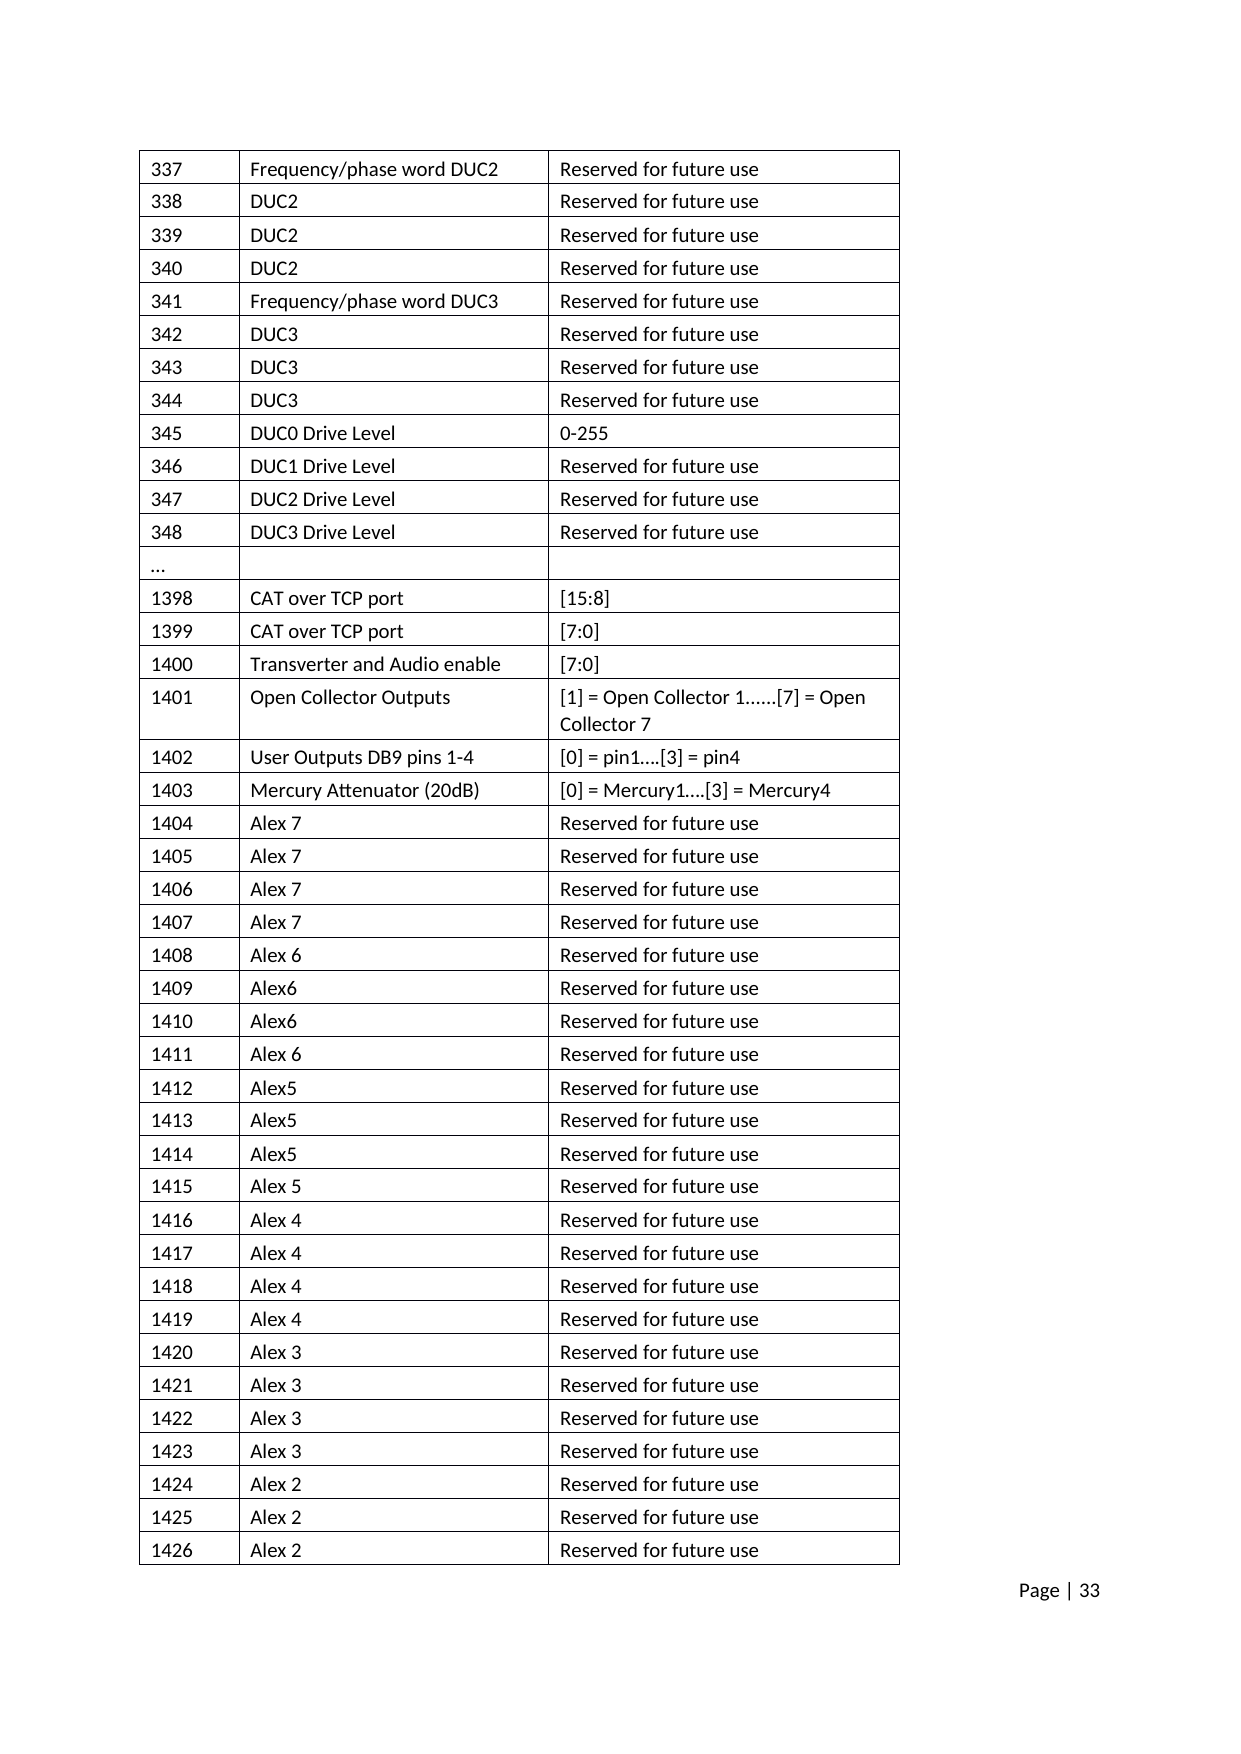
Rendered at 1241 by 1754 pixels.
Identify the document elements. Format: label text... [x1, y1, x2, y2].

table_cell Alex 3 [240, 1400, 548, 1432]
table_cell Reserved for future use [549, 514, 899, 546]
table_cell 1409 [140, 971, 239, 1003]
table_cell [0] = pin1….[3] = pin4 [549, 740, 899, 772]
table_cell 1408 [140, 938, 239, 970]
table_cell 1404 [140, 806, 239, 838]
table_cell Alex 4 [240, 1235, 548, 1267]
table_cell Alex 6 [240, 1037, 548, 1069]
table_cell DUC2 [240, 217, 548, 249]
table_cell 1415 [140, 1169, 239, 1201]
table_cell User Outputs DB9 pins 1-4 [240, 740, 548, 772]
table_cell Reserved for future use [549, 1103, 899, 1135]
table_cell 341 [140, 283, 239, 315]
table_cell Open Collector Outputs [240, 679, 548, 739]
table_cell Reserved for future use [549, 839, 899, 871]
table_cell Alex 4 [240, 1301, 548, 1333]
table_header Reserved for future use [549, 151, 899, 183]
table_cell Reserved for future use [549, 250, 899, 282]
table_cell Reserved for future use [549, 283, 899, 315]
table_cell 1405 [140, 839, 239, 871]
table_cell [0] = Mercury1….[3] = Mercury4 [549, 773, 899, 805]
table_cell Reserved for future use [549, 316, 899, 348]
table_cell 1412 [140, 1070, 239, 1102]
table_cell 1416 [140, 1202, 239, 1234]
table_cell DUC3 [240, 382, 548, 414]
table_cell 339 [140, 217, 239, 249]
table_cell 348 [140, 514, 239, 546]
table_cell 346 [140, 448, 239, 480]
table_cell Alex 3 [240, 1334, 548, 1366]
table_cell Reserved for future use [549, 1070, 899, 1102]
table_cell Reserved for future use [549, 481, 899, 513]
table_cell Reserved for future use [549, 1268, 899, 1300]
table_cell [240, 547, 548, 579]
table_cell Alex 6 [240, 938, 548, 970]
table_cell Alex6 [240, 971, 548, 1003]
table_cell 1425 [140, 1499, 239, 1531]
table_cell 1401 [140, 679, 239, 739]
table_cell Alex 7 [240, 872, 548, 904]
table_cell 345 [140, 415, 239, 447]
table_cell Alex 4 [240, 1202, 548, 1234]
table_cell Mercury Attenuator (20dB) [240, 773, 548, 805]
table_cell DUC2 [240, 250, 548, 282]
table_cell DUC2 [240, 184, 548, 216]
table_cell Alex 2 [240, 1466, 548, 1498]
table_cell Reserved for future use [549, 1202, 899, 1234]
table_cell Reserved for future use [549, 1334, 899, 1366]
table_cell 1411 [140, 1037, 239, 1069]
table_cell [15:8] [549, 580, 899, 612]
table_cell DUC1 Drive Level [240, 448, 548, 480]
table_cell 1420 [140, 1334, 239, 1366]
table_cell 1402 [140, 740, 239, 772]
table_cell Reserved for future use [549, 184, 899, 216]
table_cell 342 [140, 316, 239, 348]
table_cell [549, 547, 899, 579]
table_cell 344 [140, 382, 239, 414]
table_cell Alex6 [240, 1004, 548, 1036]
table_cell CAT over TCP port [240, 580, 548, 612]
table_cell DUC3 Drive Level [240, 514, 548, 546]
table_cell CAT over TCP port [240, 613, 548, 645]
table_cell Alex5 [240, 1070, 548, 1102]
table_cell Reserved for future use [549, 905, 899, 937]
table_cell Reserved for future use [549, 1433, 899, 1465]
table_cell 1417 [140, 1235, 239, 1267]
table_cell Alex 3 [240, 1367, 548, 1399]
table_cell 347 [140, 481, 239, 513]
table_cell 1399 [140, 613, 239, 645]
table_cell 1400 [140, 646, 239, 678]
table_cell 1413 [140, 1103, 239, 1135]
table_header 337 [140, 151, 239, 183]
table_cell Reserved for future use [549, 806, 899, 838]
table_cell Frequency/phase word DUC3 [240, 283, 548, 315]
table_cell Reserved for future use [549, 1169, 899, 1201]
table_cell 0-255 [549, 415, 899, 447]
table_cell 1410 [140, 1004, 239, 1036]
table_cell Reserved for future use [549, 1037, 899, 1069]
table_cell Alex 7 [240, 905, 548, 937]
table_cell [7:0] [549, 646, 899, 678]
table_cell Alex5 [240, 1136, 548, 1168]
table_cell 1423 [140, 1433, 239, 1465]
table_header Frequency/phase word DUC2 [240, 151, 548, 183]
table_cell Reserved for future use [549, 1367, 899, 1399]
table_cell Reserved for future use [549, 1466, 899, 1498]
table_cell DUC3 [240, 316, 548, 348]
table_cell Reserved for future use [549, 1532, 899, 1564]
table_cell 343 [140, 349, 239, 381]
table_cell Alex 7 [240, 839, 548, 871]
table_cell 1422 [140, 1400, 239, 1432]
table_cell DUC2 Drive Level [240, 481, 548, 513]
table_cell 1407 [140, 905, 239, 937]
table_cell Reserved for future use [549, 382, 899, 414]
table_cell Alex 5 [240, 1169, 548, 1201]
table_cell Reserved for future use [549, 448, 899, 480]
table_cell Reserved for future use [549, 1400, 899, 1432]
table_cell [1] = Open Collector 1......[7] = Open Collector 7 [549, 679, 899, 739]
table_cell Reserved for future use [549, 872, 899, 904]
table_cell Reserved for future use [549, 1301, 899, 1333]
table_cell Reserved for future use [549, 1004, 899, 1036]
table_cell Reserved for future use [549, 1499, 899, 1531]
table_cell DUC3 [240, 349, 548, 381]
table_cell Reserved for future use [549, 1235, 899, 1267]
table_cell Alex 7 [240, 806, 548, 838]
table_cell Alex 4 [240, 1268, 548, 1300]
table_cell … [140, 547, 239, 579]
table_cell Alex 2 [240, 1499, 548, 1531]
table_cell 340 [140, 250, 239, 282]
table_cell 1414 [140, 1136, 239, 1168]
table_cell Alex 2 [240, 1532, 548, 1564]
table_cell Alex 3 [240, 1433, 548, 1465]
table_cell Reserved for future use [549, 938, 899, 970]
table_cell Transverter and Audio enable [240, 646, 548, 678]
table_cell Reserved for future use [549, 217, 899, 249]
table_cell DUC0 Drive Level [240, 415, 548, 447]
table_cell 1424 [140, 1466, 239, 1498]
table_cell Reserved for future use [549, 349, 899, 381]
table_cell 1419 [140, 1301, 239, 1333]
table_cell 1398 [140, 580, 239, 612]
table_cell 338 [140, 184, 239, 216]
table_cell Reserved for future use [549, 1136, 899, 1168]
table_cell 1418 [140, 1268, 239, 1300]
table_cell [7:0] [549, 613, 899, 645]
table_cell 1403 [140, 773, 239, 805]
table_cell 1426 [140, 1532, 239, 1564]
table_cell 1406 [140, 872, 239, 904]
table_cell Alex5 [240, 1103, 548, 1135]
table_cell 1421 [140, 1367, 239, 1399]
table_cell Reserved for future use [549, 971, 899, 1003]
